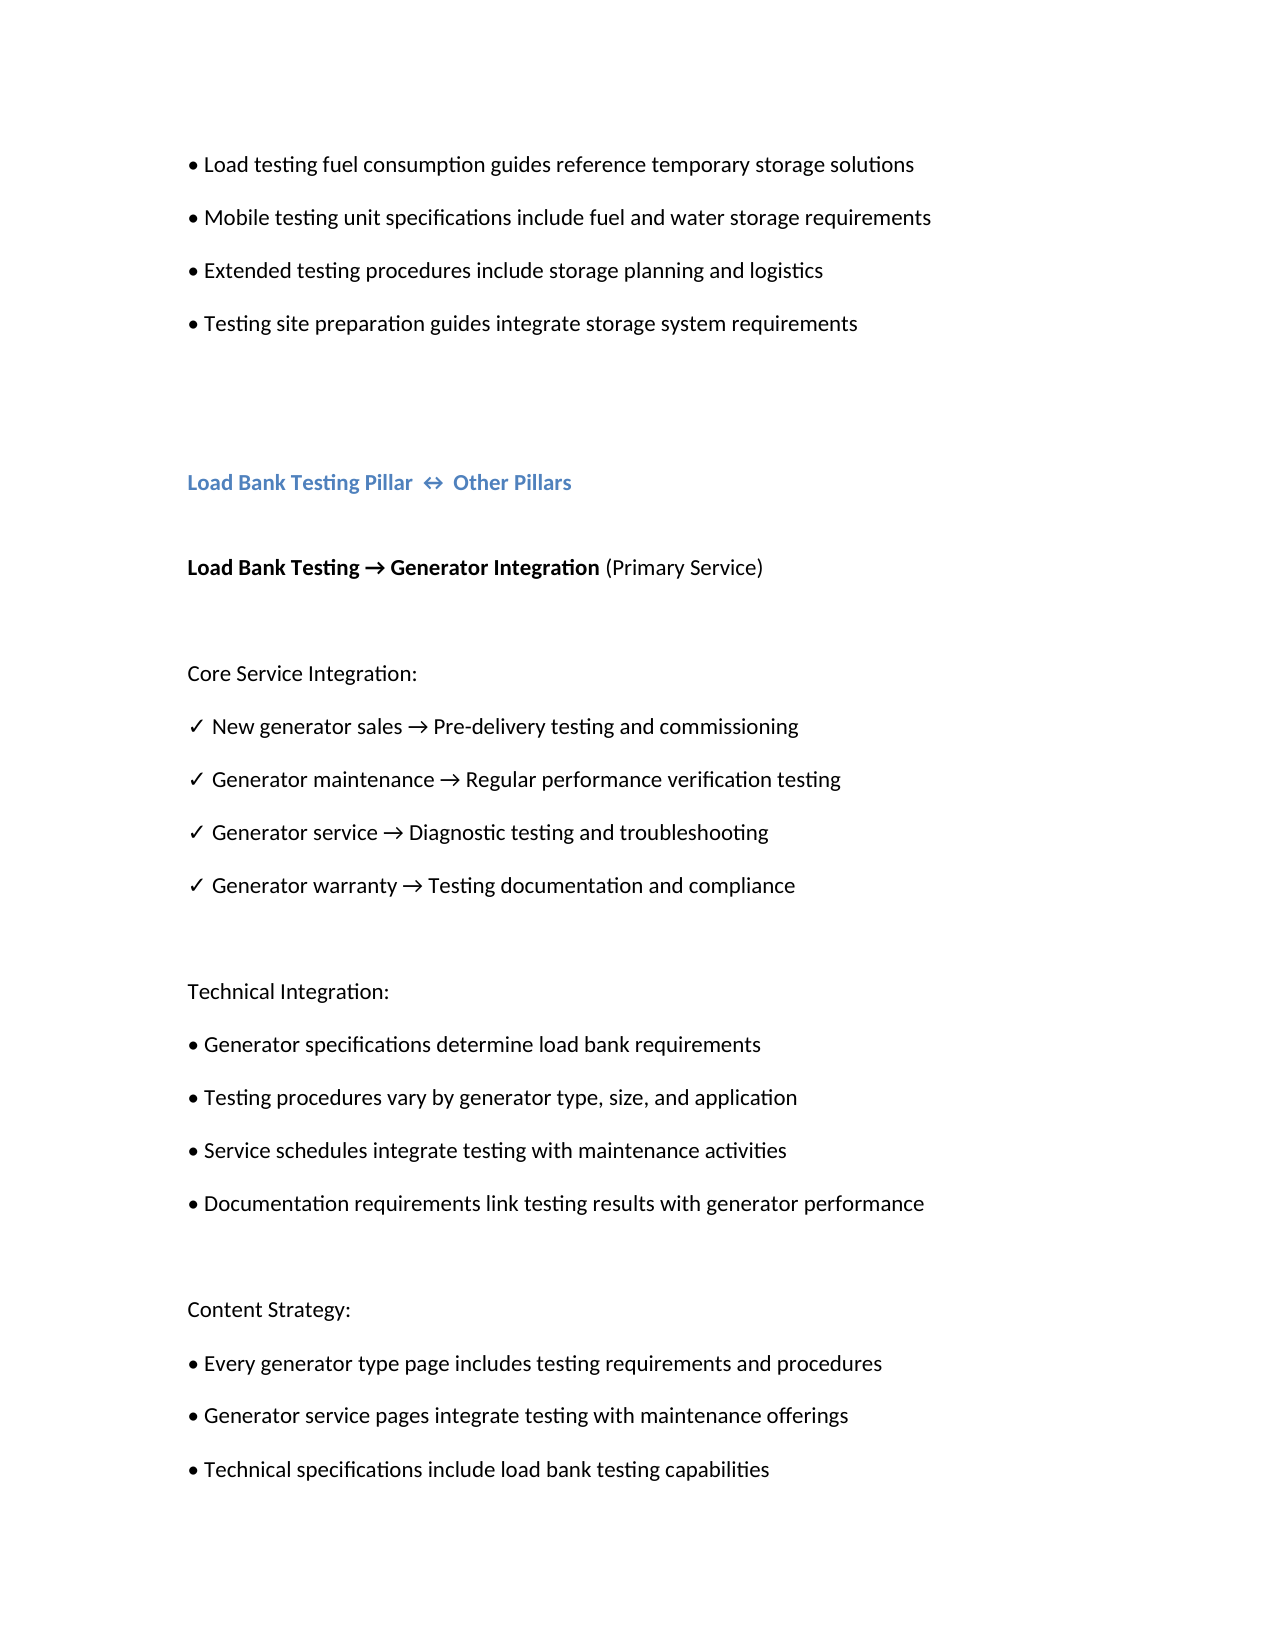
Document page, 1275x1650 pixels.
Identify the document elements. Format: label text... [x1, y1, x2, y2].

text Technical Integration: [187, 977, 1087, 1006]
text • Testing site preparation guides integrate storage system requirements [187, 309, 1087, 337]
text • Every generator type page includes testing requirements and procedures [187, 1349, 1087, 1377]
text Load Bank Testing → Generator Integration (Primary Service) [187, 553, 1087, 581]
text Core Service Integration: [187, 659, 1087, 687]
text • Technical specifications include load bank testing capabilities [187, 1455, 1087, 1483]
subtitle Load Bank Testing Pillar ↔ Other Pillars [187, 468, 1087, 496]
text ✓ Generator warranty → Testing documentation and compliance [187, 871, 1087, 899]
text • Load testing fuel consumption guides reference temporary storage solutions [187, 150, 1087, 178]
text • Service schedules integrate testing with maintenance activities [187, 1137, 1087, 1164]
text • Extended testing procedures include storage planning and logistics [187, 256, 1087, 284]
text • Generator specifications determine load bank requirements [187, 1031, 1087, 1058]
text ✓ Generator service → Diagnostic testing and troubleshooting [187, 818, 1087, 846]
text • Testing procedures vary by generator type, size, and application [187, 1083, 1087, 1112]
text ✓ New generator sales → Pre-delivery testing and commissioning [187, 712, 1087, 740]
text ✓ Generator maintenance → Regular performance verification testing [187, 765, 1087, 793]
text • Mobile testing unit specifications include fuel and water storage requirements [187, 203, 1087, 231]
text • Generator service pages integrate testing with maintenance offerings [187, 1402, 1087, 1430]
text • Documentation requirements link testing results with generator performance [187, 1189, 1087, 1218]
text Content Strategy: [187, 1296, 1087, 1324]
